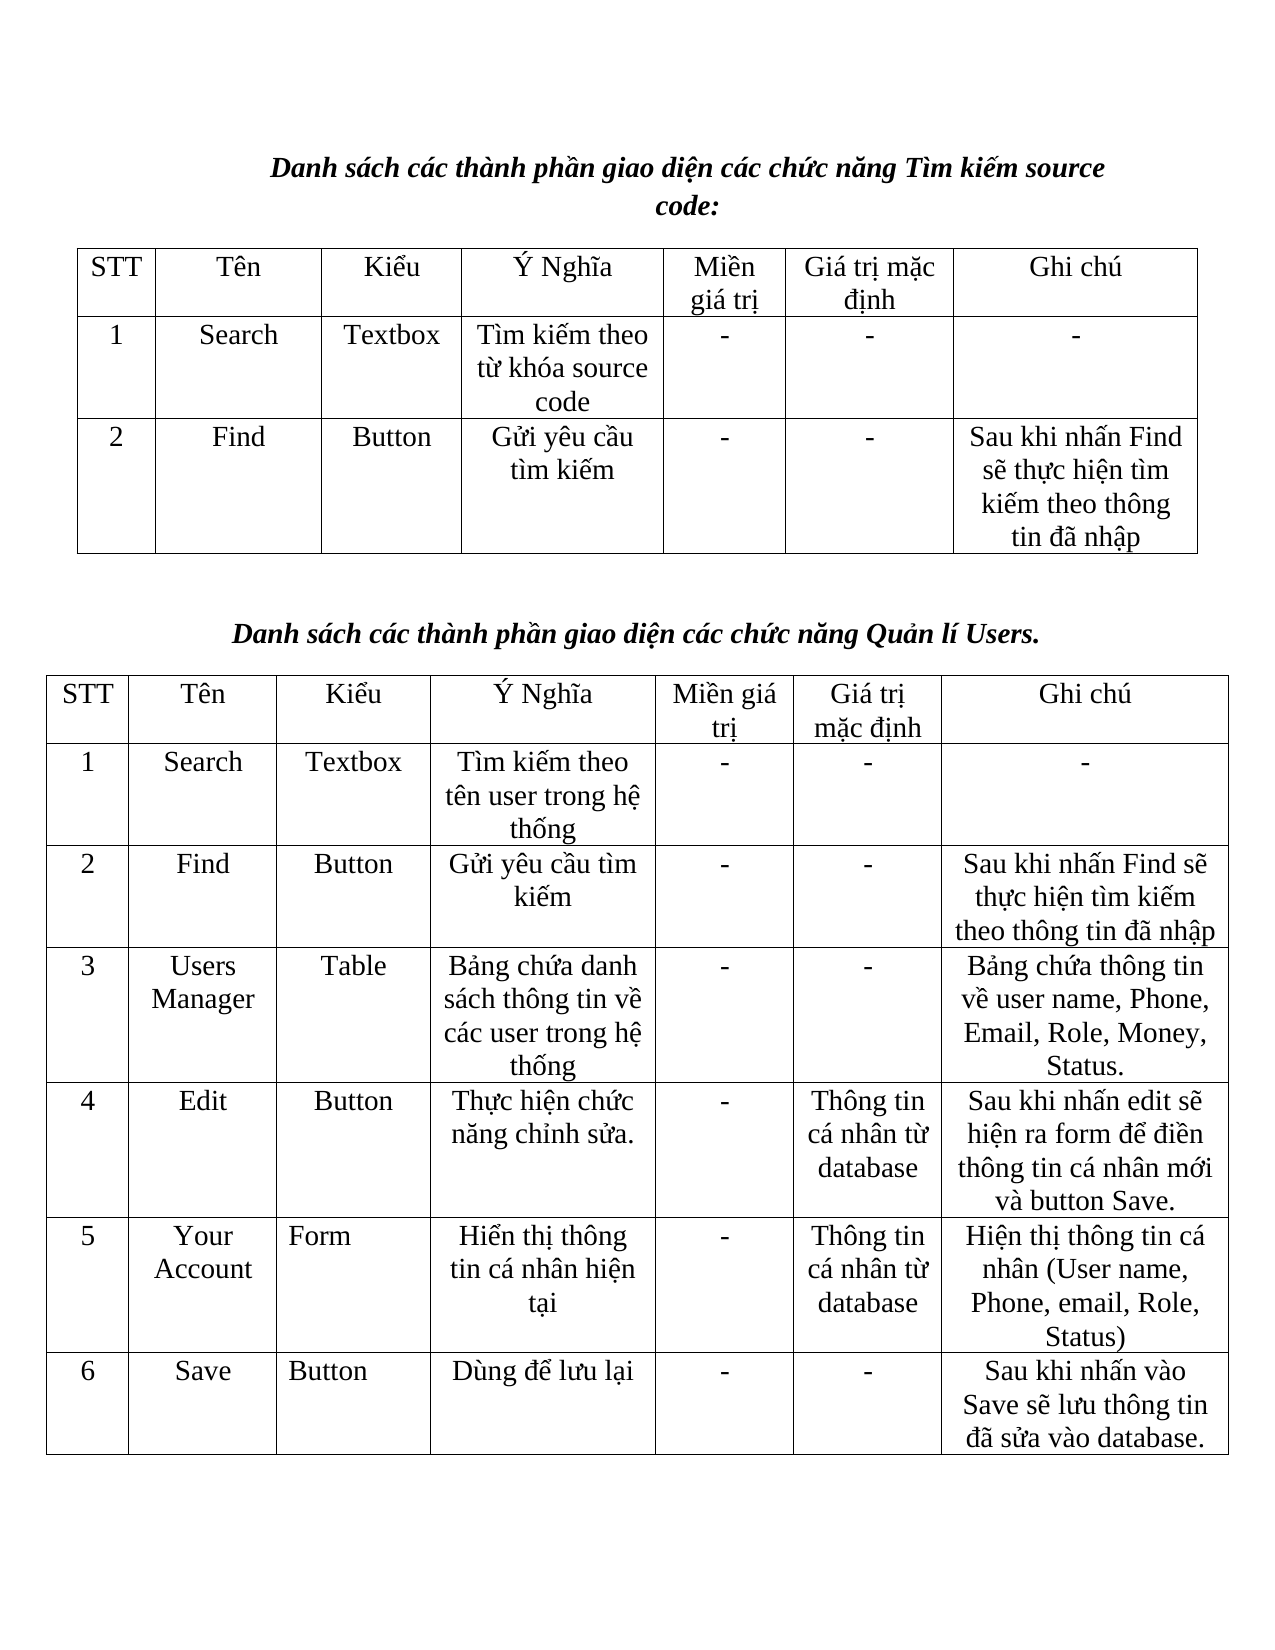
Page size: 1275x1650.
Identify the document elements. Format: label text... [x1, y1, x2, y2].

table_cell Thông tin cá nhân từ database [794, 1083, 941, 1217]
table_cell 3 [47, 948, 128, 1082]
table_cell Bảng chứa thông tin về user name, Phone, Email, Role, Money, Status. [942, 948, 1228, 1082]
table_header Tên [156, 249, 321, 316]
table_cell 4 [47, 1083, 128, 1217]
table_cell Tìm kiếm theo từ khóa source code [462, 317, 663, 418]
table_cell Button [322, 419, 461, 553]
table_header Ý Nghĩa [431, 676, 655, 743]
table_cell Dùng để lưu lại [431, 1353, 655, 1454]
table_cell Find [129, 846, 276, 947]
table_cell - [794, 1353, 941, 1454]
table_cell Thực hiện chức năng chỉnh sửa. [431, 1083, 655, 1217]
table_cell 6 [47, 1353, 128, 1454]
table_header Ghi chú [954, 249, 1197, 316]
table_cell Hiển thị thông tin cá nhân hiện tại [431, 1218, 655, 1352]
table_header Miền giá trị [656, 676, 793, 743]
table_cell - [664, 317, 785, 418]
table_cell Your Account [129, 1218, 276, 1352]
table_cell 1 [78, 317, 155, 418]
table_cell Sau khi nhấn vào Save sẽ lưu thông tin đã sửa vào database. [942, 1353, 1228, 1454]
table_cell Textbox [277, 744, 430, 845]
table_cell Gửi yêu cầu tìm kiếm [431, 846, 655, 947]
table_cell Tìm kiếm theo tên user trong hệ thống [431, 744, 655, 845]
table_cell - [656, 846, 793, 947]
table_cell Sau khi nhấn Find sẽ thực hiện tìm kiếm theo thông tin đã nhập [942, 846, 1228, 947]
table_cell Bảng chứa danh sách thông tin về các user trong hệ thống [431, 948, 655, 1082]
table_cell Gửi yêu cầu tìm kiếm [462, 419, 663, 553]
table_cell - [786, 317, 953, 418]
table_header Ý Nghĩa [462, 249, 663, 316]
table_cell Hiện thị thông tin cá nhân (User name, Phone, email, Role, Status) [942, 1218, 1228, 1352]
table_cell Form [277, 1218, 430, 1352]
table_cell Search [129, 744, 276, 845]
text Danh sách các thành phần giao diện các chức năng Quản lí Users. [150, 616, 1125, 649]
table_header Kiểu [277, 676, 430, 743]
table_header STT [47, 676, 128, 743]
table_cell Edit [129, 1083, 276, 1217]
table_cell Textbox [322, 317, 461, 418]
table_header Giá trị mặc định [794, 676, 941, 743]
table_header Tên [129, 676, 276, 743]
table_cell - [794, 948, 941, 1082]
table_header STT [78, 249, 155, 316]
table_cell - [656, 1353, 793, 1454]
table_cell - [794, 744, 941, 845]
table_cell - [954, 317, 1197, 418]
table_cell Sau khi nhấn edit sẽ hiện ra form để điền thông tin cá nhân mới và button Save. [942, 1083, 1228, 1217]
table_cell 2 [78, 419, 155, 553]
table_header Kiểu [322, 249, 461, 316]
table_header Ghi chú [942, 676, 1228, 743]
table_cell Sau khi nhấn Find sẽ thực hiện tìm kiếm theo thông tin đã nhập [954, 419, 1197, 553]
table_cell - [656, 1218, 793, 1352]
table_cell 2 [47, 846, 128, 947]
table_cell - [942, 744, 1228, 845]
table_cell - [664, 419, 785, 553]
text Danh sách các thành phần giao diện các chức năng Tìm kiếm source code: [234, 150, 1144, 222]
table_cell - [786, 419, 953, 553]
table_cell Table [277, 948, 430, 1082]
table_cell 5 [47, 1218, 128, 1352]
table_cell Thông tin cá nhân từ database [794, 1218, 941, 1352]
table_cell Save [129, 1353, 276, 1454]
table_cell Button [277, 1353, 430, 1454]
table_cell Button [277, 1083, 430, 1217]
table_header Giá trị mặc định [786, 249, 953, 316]
table_cell Find [156, 419, 321, 553]
table_cell Search [156, 317, 321, 418]
table_header Miền giá trị [664, 249, 785, 316]
table_cell - [656, 948, 793, 1082]
table_cell - [656, 744, 793, 845]
table_cell Users Manager [129, 948, 276, 1082]
table_cell 1 [47, 744, 128, 845]
table_cell - [794, 846, 941, 947]
table_cell - [656, 1083, 793, 1217]
table_cell Button [277, 846, 430, 947]
